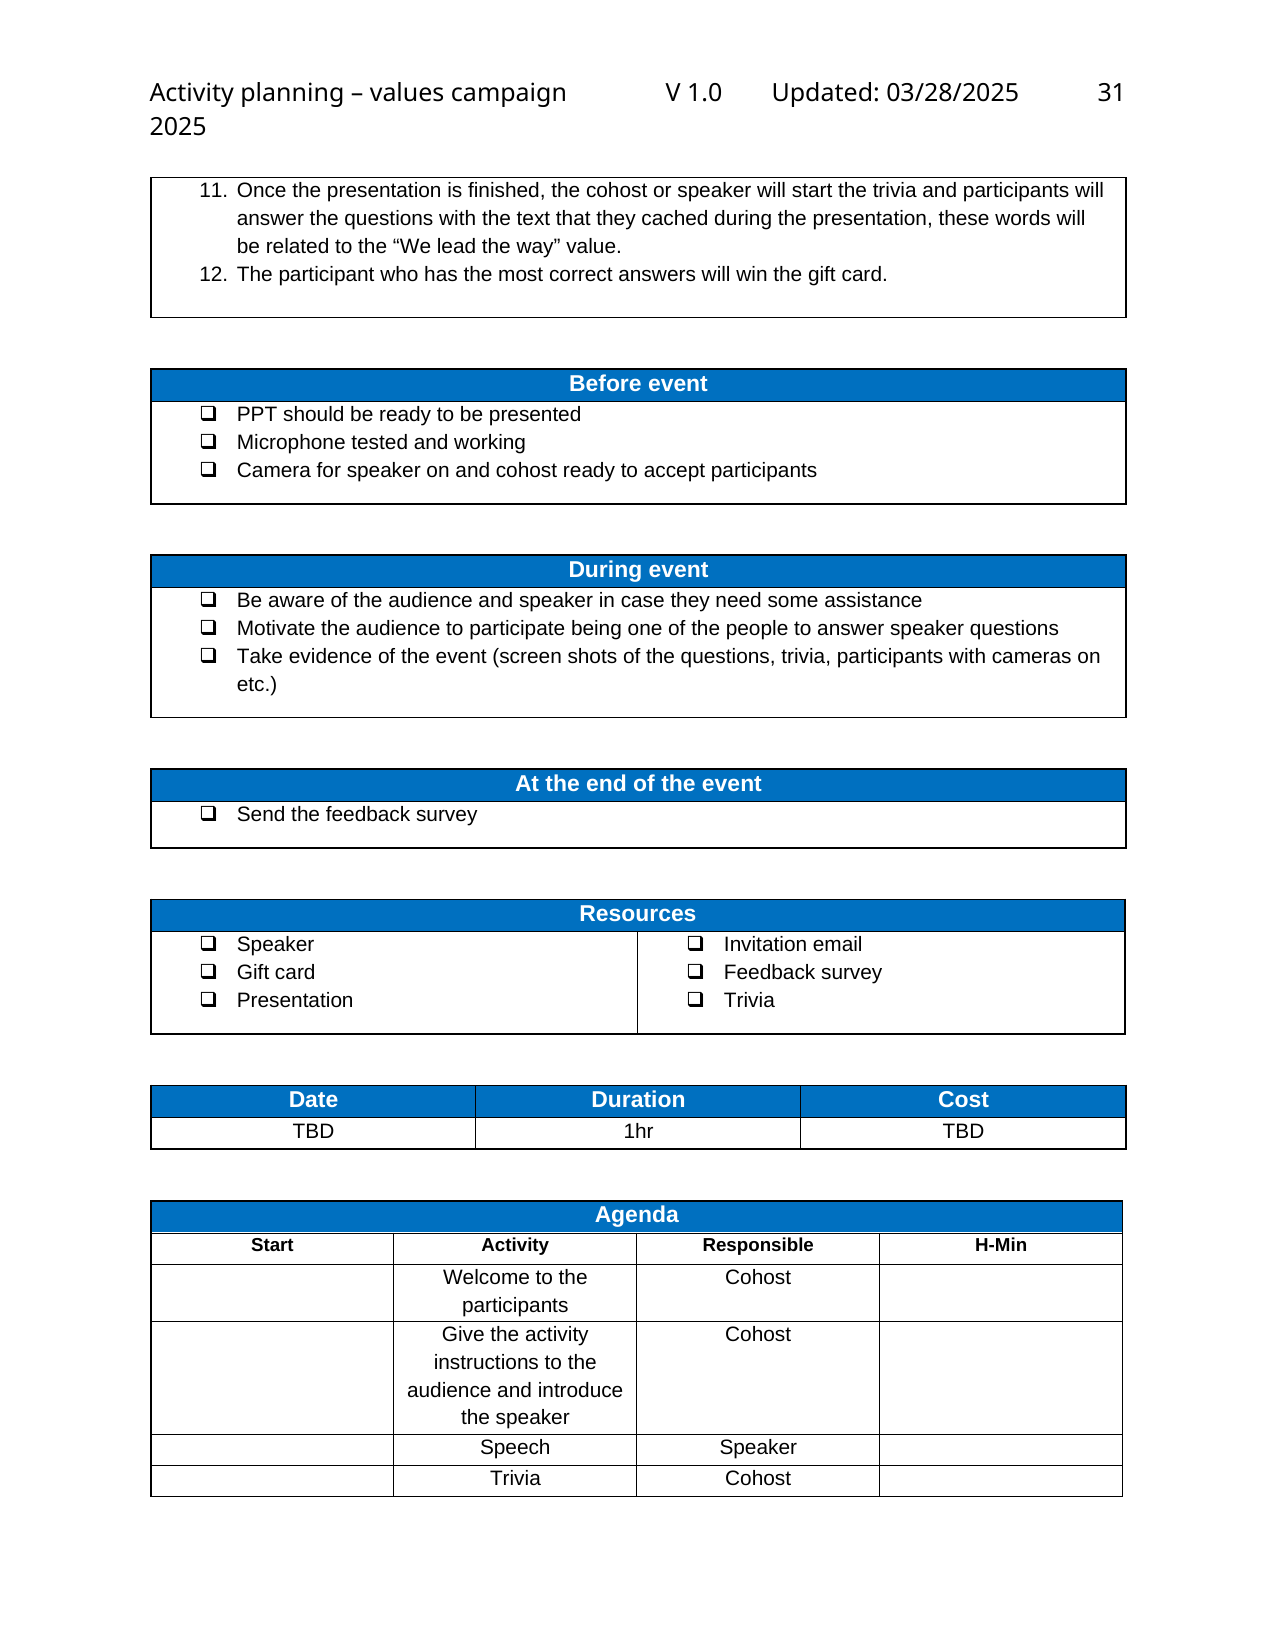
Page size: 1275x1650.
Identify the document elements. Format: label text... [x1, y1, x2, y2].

table_cell [152, 1322, 393, 1434]
table_cell Be aware of the audience and speaker in case they need some assistance Motivate the audience to participate being one of the people to answer speaker questions Take evidence of the event (screen shots of the questions, trivia, participants with cameras on etc.) [152, 588, 1125, 717]
table_cell [152, 1265, 393, 1321]
table_cell Send the feedback survey [152, 802, 1125, 847]
table_cell Invitation email Feedback survey Trivia [638, 932, 1124, 1033]
table_cell 1hr [476, 1118, 800, 1148]
table_cell Welcome to the participants [394, 1265, 636, 1321]
table_header Duration [476, 1086, 800, 1117]
table_header Before event [152, 370, 1125, 401]
table_cell Trivia [394, 1466, 636, 1496]
table_cell PPT should be ready to be presented Microphone tested and working Camera for speaker on and cohost ready to accept participants [152, 402, 1125, 503]
table_cell Start [152, 1234, 393, 1264]
table_cell Cohost [637, 1265, 879, 1321]
table_cell H-Min [880, 1234, 1122, 1264]
table_header Cost [801, 1086, 1125, 1117]
table_cell TBD [801, 1118, 1125, 1148]
table_cell [880, 1265, 1122, 1321]
table_cell [880, 1322, 1122, 1434]
table_cell TBD [152, 1118, 475, 1148]
table_header Agenda [152, 1202, 1122, 1232]
table_cell Speech [394, 1435, 636, 1465]
table_cell [152, 1435, 393, 1465]
table_cell Cohost [637, 1322, 879, 1434]
table_cell [880, 1466, 1122, 1496]
table_header Resources [152, 900, 1124, 931]
table_cell [880, 1435, 1122, 1465]
table_header During event [152, 556, 1125, 587]
table_cell Give the activity instructions to the audience and introduce the speaker [394, 1322, 636, 1434]
table_header At the end of the event [152, 770, 1125, 801]
table_header Date [152, 1086, 475, 1117]
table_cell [152, 178, 1125, 317]
table_cell [152, 1466, 393, 1496]
table_cell Speaker [637, 1435, 879, 1465]
table_cell Speaker Gift card Presentation [152, 932, 637, 1033]
table_cell Responsible [637, 1234, 879, 1264]
table_cell Activity [394, 1234, 636, 1264]
table_cell Cohost [637, 1466, 879, 1496]
